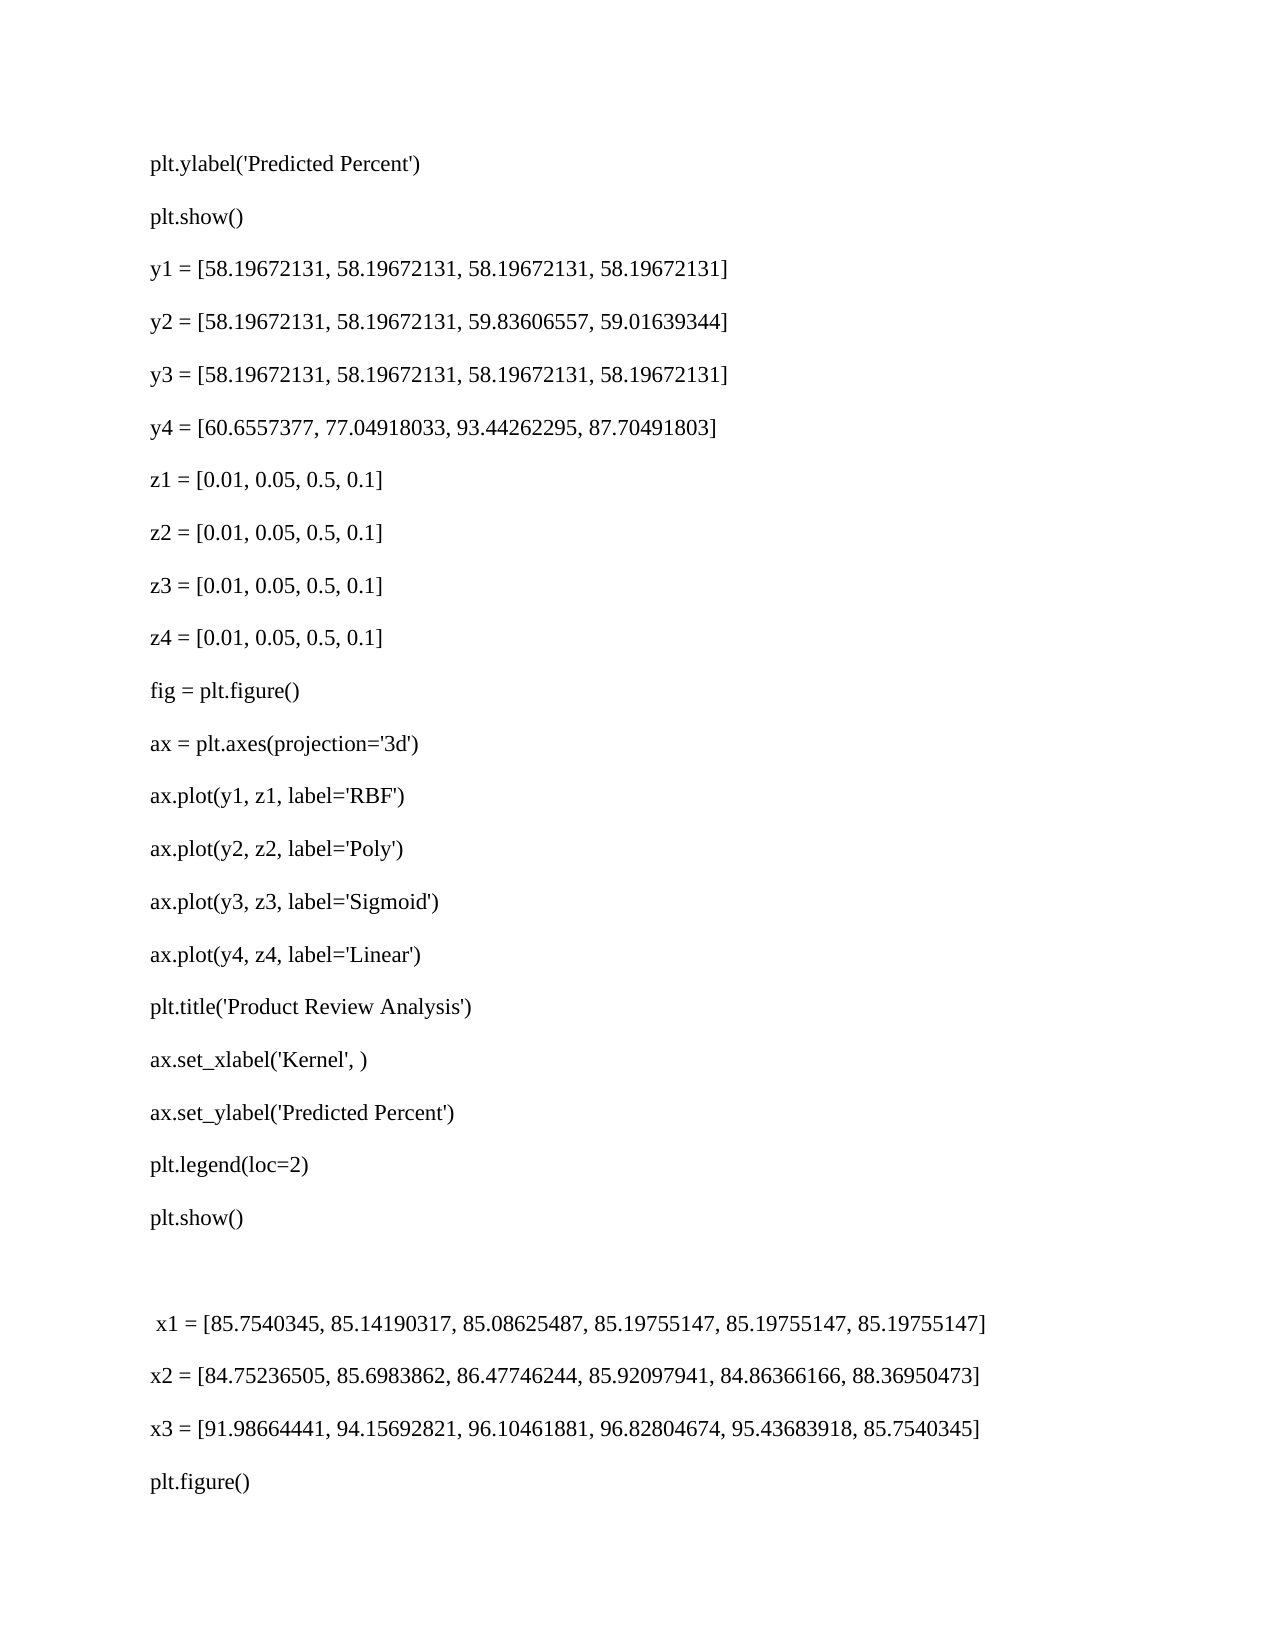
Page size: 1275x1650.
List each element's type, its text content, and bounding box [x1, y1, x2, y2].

text plt.legend(loc=2) [150, 1151, 1125, 1178]
text x1 = [85.7540345, 85.14190317, 85.08625487, 85.19755147, 85.19755147, 85.19755147] [150, 1309, 1125, 1336]
text plt.show() [150, 1204, 1125, 1231]
text x3 = [91.98664441, 94.15692821, 96.10461881, 96.82804674, 95.43683918, 85.7540345] [150, 1415, 1125, 1441]
text plt.title('Product Review Analysis') [150, 993, 1125, 1020]
text ax.set_xlabel('Kernel', ) [150, 1046, 1125, 1072]
text y1 = [58.19672131, 58.19672131, 58.19672131, 58.19672131] [150, 255, 1125, 282]
text z1 = [0.01, 0.05, 0.5, 0.1] [150, 466, 1125, 493]
text ax.plot(y4, z4, label='Linear') [150, 941, 1125, 967]
text x2 = [84.75236505, 85.6983862, 86.47746244, 85.92097941, 84.86366166, 88.36950473] [150, 1362, 1125, 1389]
text z2 = [0.01, 0.05, 0.5, 0.1] [150, 519, 1125, 545]
text ax.plot(y3, z3, label='Sigmoid') [150, 888, 1125, 914]
text y3 = [58.19672131, 58.19672131, 58.19672131, 58.19672131] [150, 361, 1125, 387]
text y4 = [60.6557377, 77.04918033, 93.44262295, 87.70491803] [150, 413, 1125, 440]
text ax = plt.axes(projection='3d') [150, 730, 1125, 756]
text y2 = [58.19672131, 58.19672131, 59.83606557, 59.01639344] [150, 308, 1125, 334]
text plt.show() [150, 203, 1125, 229]
text plt.ylabel('Predicted Percent') [150, 150, 1125, 176]
text z4 = [0.01, 0.05, 0.5, 0.1] [150, 624, 1125, 651]
text ax.plot(y1, z1, label='RBF') [150, 782, 1125, 809]
text plt.figure() [150, 1468, 1125, 1494]
text z3 = [0.01, 0.05, 0.5, 0.1] [150, 572, 1125, 598]
text ax.plot(y2, z2, label='Poly') [150, 835, 1125, 862]
text ax.set_ylabel('Predicted Percent') [150, 1099, 1125, 1125]
text fig = plt.figure() [150, 677, 1125, 703]
